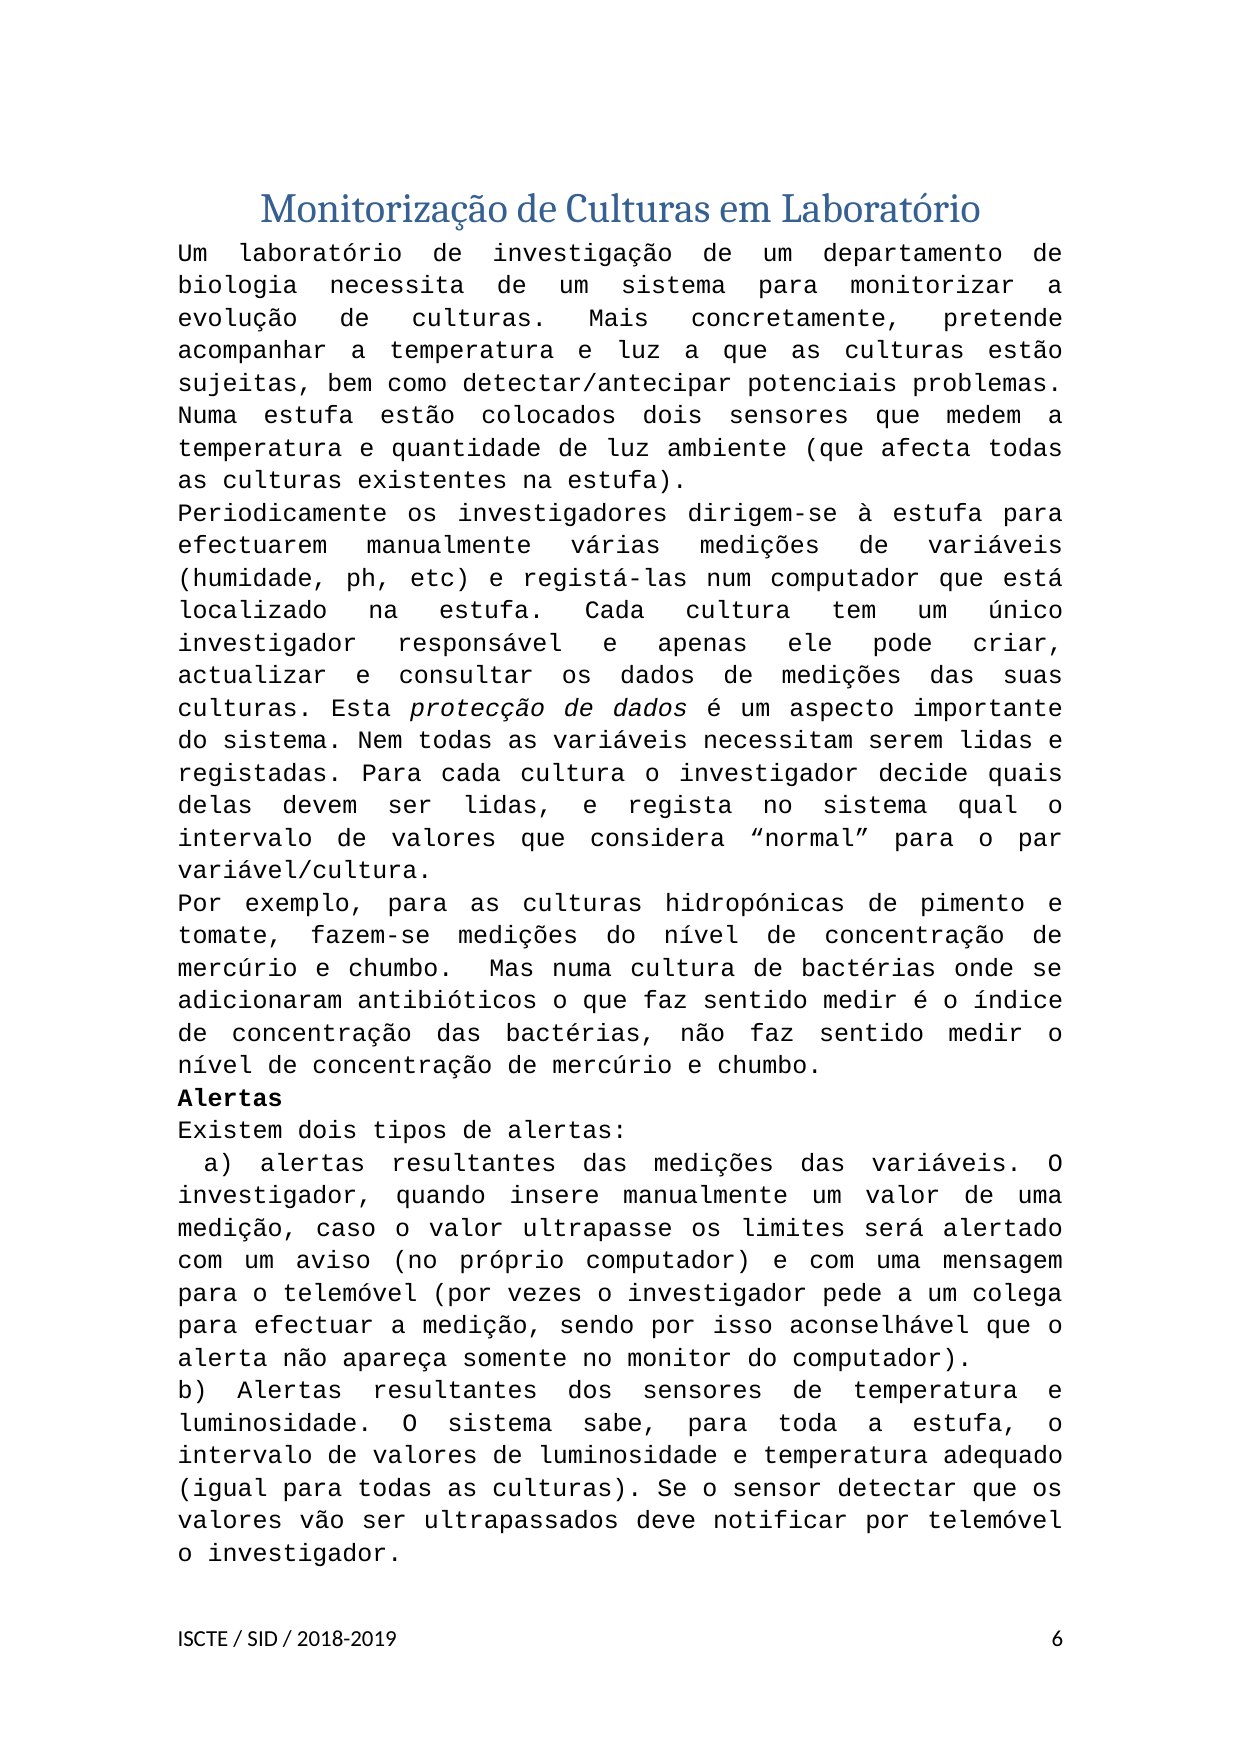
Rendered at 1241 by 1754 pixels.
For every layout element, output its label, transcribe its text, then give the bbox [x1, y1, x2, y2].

text Alertas [177, 1085, 1063, 1113]
text Monitorização de Culturas em Laboratório [177, 185, 1063, 233]
text Numa estufa estão colocados dois sensores que medem a temperatura e quantidade de luz ambiente (que afecta todas as culturas existentes na estufa). [177, 403, 1063, 496]
text Periodicamente os investigadores dirigem-se à estufa para efectuarem manualmente várias medições de variáveis (humidade, ph, etc) e registá-las num computador que está localizado na estufa. Cada cultura tem um único investigador responsável e apenas ele pode criar, actualizar e consultar os dados de medições das suas culturas. Esta protecção de dados é um aspecto importante do sistema. Nem todas as variáveis necessitam serem lidas e registadas. Para cada cultura o investigador decide quais delas devem ser lidas, e regista no sistema qual o intervalo de valores que considera “normal” para o par variável/cultura. [177, 500, 1063, 886]
text Por exemplo, para as culturas hidropónicas de pimento e tomate, fazem-se medições do nível de concentração de mercúrio e chumbo. Mas numa cultura de bactérias onde se adicionaram antibióticos o que faz sentido medir é o índice de concentração das bactérias, não faz sentido medir o nível de concentração de mercúrio e chumbo. [177, 890, 1063, 1081]
text Um laboratório de investigação de um departamento de biologia necessita de um sistema para monitorizar a evolução de culturas. Mais concretamente, pretende acompanhar a temperatura e luz a que as culturas estão sujeitas, bem como detectar/antecipar potenciais problemas. [177, 240, 1063, 398]
text a) alertas resultantes das medições das variáveis. O investigador, quando insere manualmente um valor de uma medição, caso o valor ultrapasse os limites será alertado com um aviso (no próprio computador) e com uma mensagem para o telemóvel (por vezes o investigador pede a um colega para efectuar a medição, sendo por isso aconselhável que o alerta não apareça somente no monitor do computador). [177, 1150, 1063, 1373]
text b) Alertas resultantes dos sensores de temperatura e luminosidade. O sistema sabe, para toda a estufa, o intervalo de valores de luminosidade e temperatura adequado (igual para todas as culturas). Se o sensor detectar que os valores vão ser ultrapassados deve notificar por telemóvel o investigador. [177, 1378, 1063, 1568]
text Existem dois tipos de alertas: [177, 1118, 1063, 1146]
